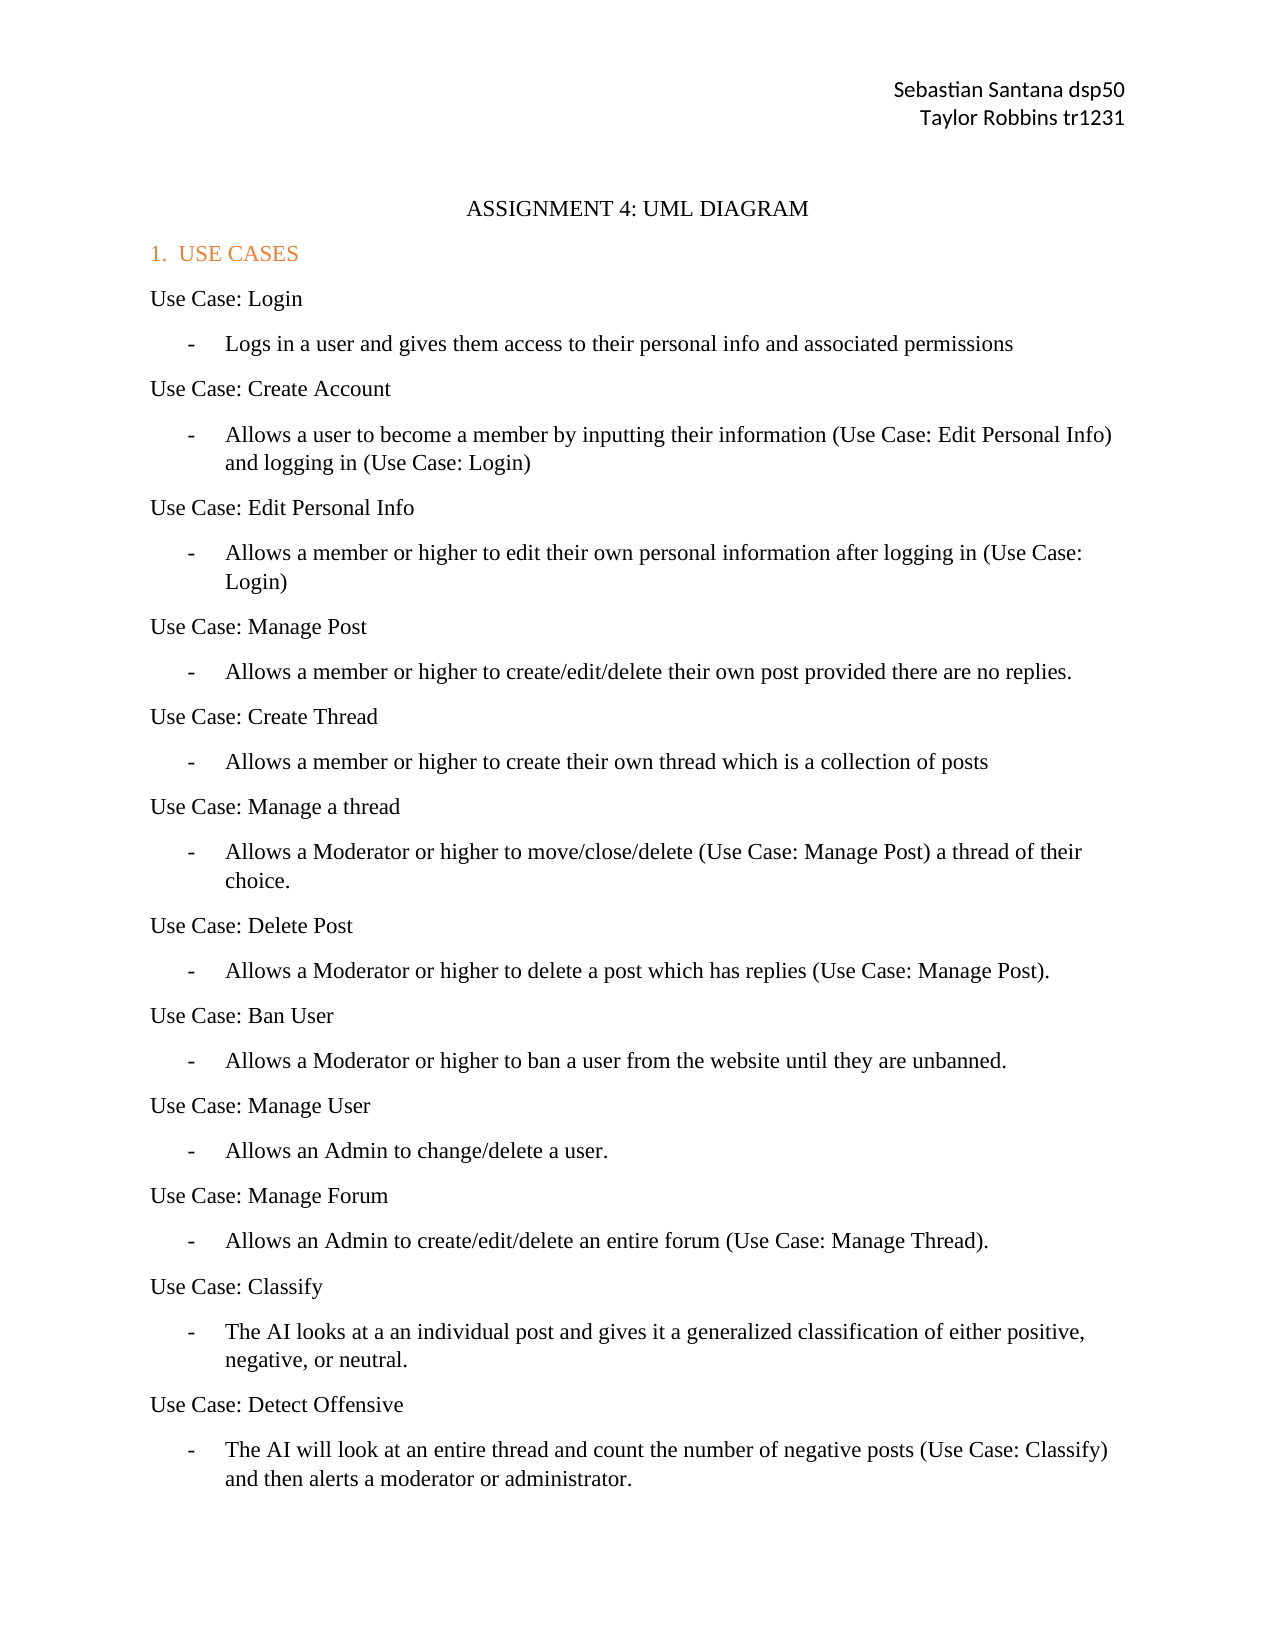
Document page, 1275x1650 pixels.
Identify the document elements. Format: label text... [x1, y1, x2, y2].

list Allows a member or higher to create/edit/delete their own post provided there are no replies. [187, 658, 1125, 684]
text Use Case: Detect Offensive [150, 1391, 1125, 1418]
text Use Case: Classify [150, 1273, 1125, 1299]
list Allows an Admin to change/delete a user. [187, 1137, 1125, 1164]
list Allows a Moderator or higher to move/close/delete (Use Case: Manage Post) a thread of their choice. [187, 838, 1125, 893]
list Allows an Admin to create/edit/delete an entire forum (Use Case: Manage Thread). [187, 1228, 1125, 1254]
text Use Case: Manage Post [150, 613, 1125, 639]
text Use Case: Create Thread [150, 703, 1125, 729]
text Use Case: Ban User [150, 1002, 1125, 1028]
list Allows a user to become a member by inputting their information (Use Case: Edit Personal Info) and logging in (Use Case: Login) [187, 421, 1125, 475]
text Use Case: Create Account [150, 376, 1125, 402]
text Use Case: Login [150, 285, 1125, 312]
list Logs in a user and gives them access to their personal info and associated permissions [187, 330, 1125, 357]
list Allows a Moderator or higher to ban a user from the website until they are unbanned. [187, 1047, 1125, 1073]
list Allows a Moderator or higher to delete a post which has replies (Use Case: Manage Post). [187, 957, 1125, 983]
text Use Case: Manage Forum [150, 1182, 1125, 1209]
list The AI will look at an entire thread and count the number of negative posts (Use Case: Classify) and then alerts a moderator or administrator. [187, 1436, 1125, 1491]
text Use Case: Manage a thread [150, 793, 1125, 819]
list The AI looks at a an individual post and gives it a generalized classification of either positive, negative, or neutral. [187, 1318, 1125, 1373]
text Use Case: Delete Post [150, 912, 1125, 938]
list Allows a member or higher to create their own thread which is a collection of posts [187, 748, 1125, 774]
text Use Case: Manage User [150, 1092, 1125, 1119]
list Allows a member or higher to edit their own personal information after logging in (Use Case: Login) [187, 539, 1125, 594]
text Use Case: Edit Personal Info [150, 494, 1125, 521]
text 1. USE CASES [150, 240, 1125, 267]
text ASSIGNMENT 4: UML DIAGRAM [150, 195, 1125, 221]
